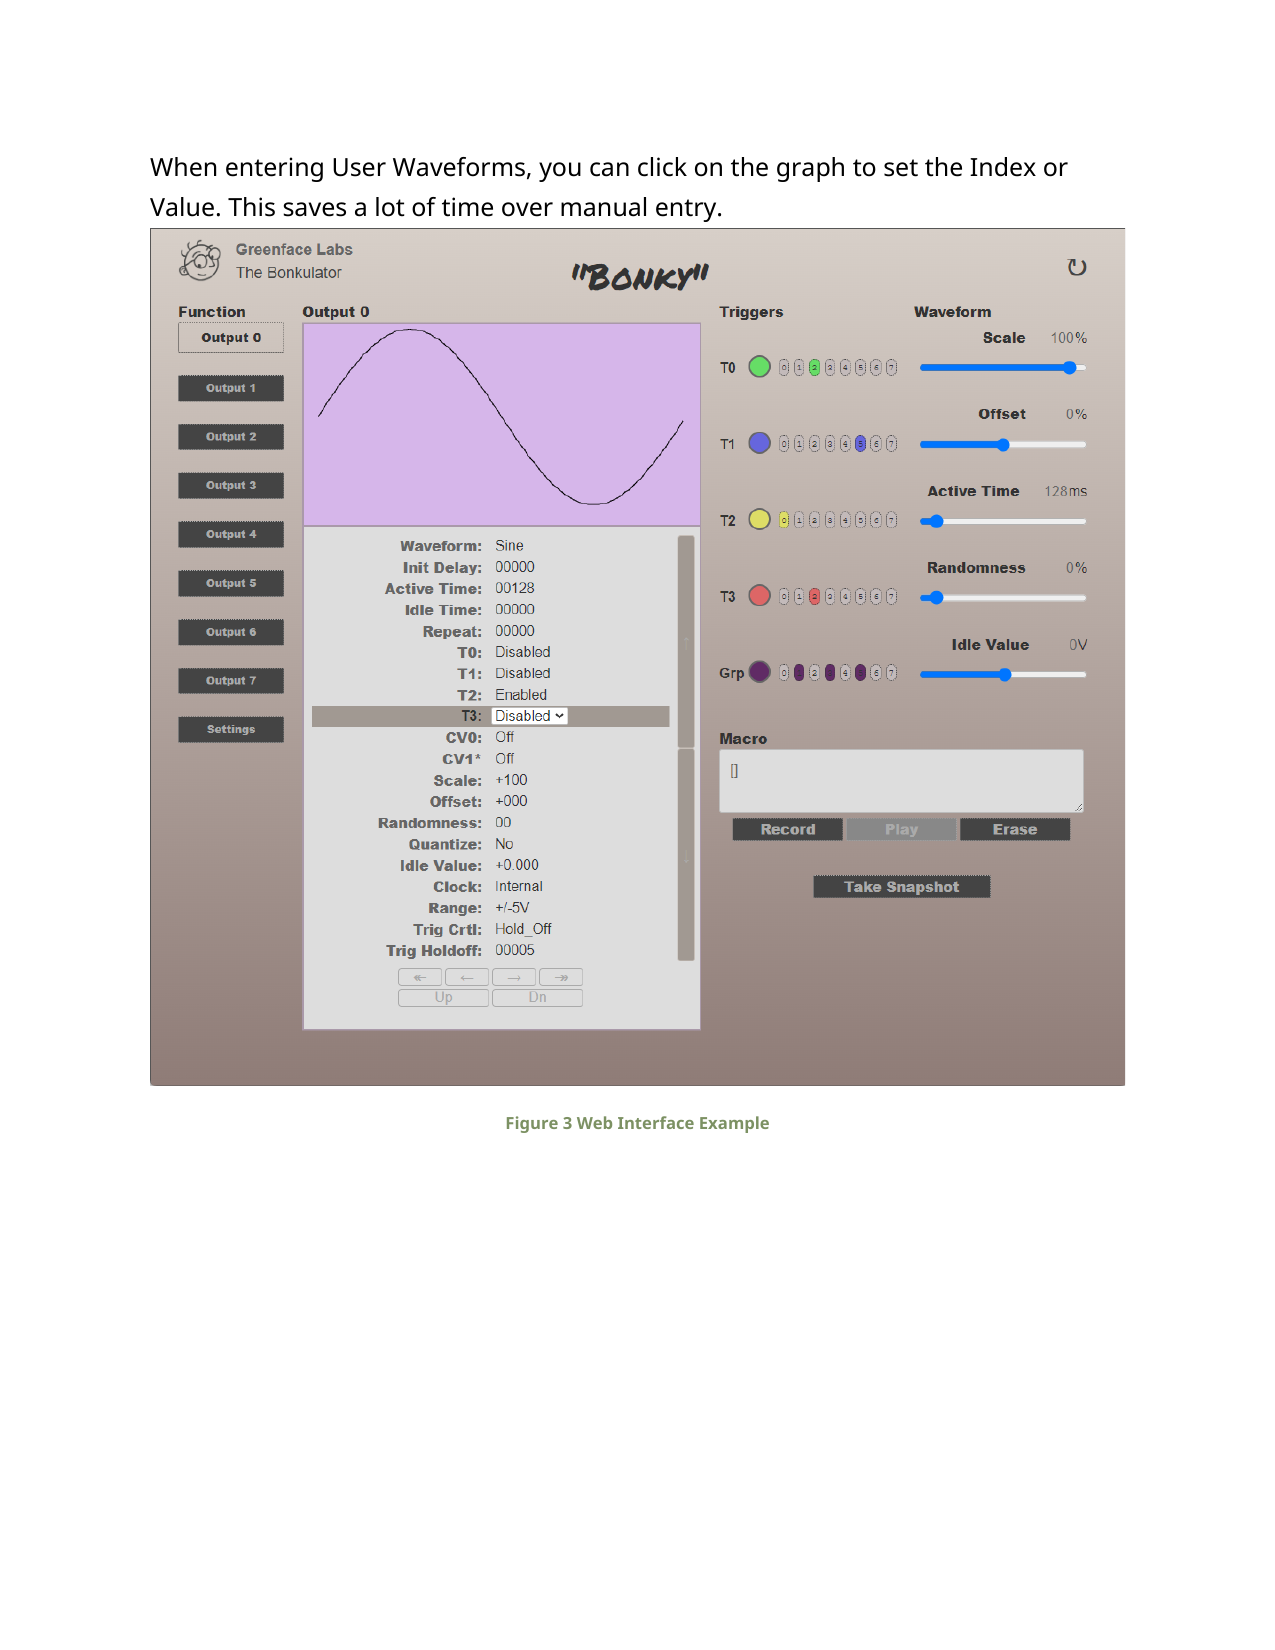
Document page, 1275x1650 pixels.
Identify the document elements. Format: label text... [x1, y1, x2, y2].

picture [150, 228, 1125, 1086]
text When entering User Waveforms, you can click on the graph to set the Index or Value. This saves a lot of time over manual entry. [150, 150, 1125, 228]
